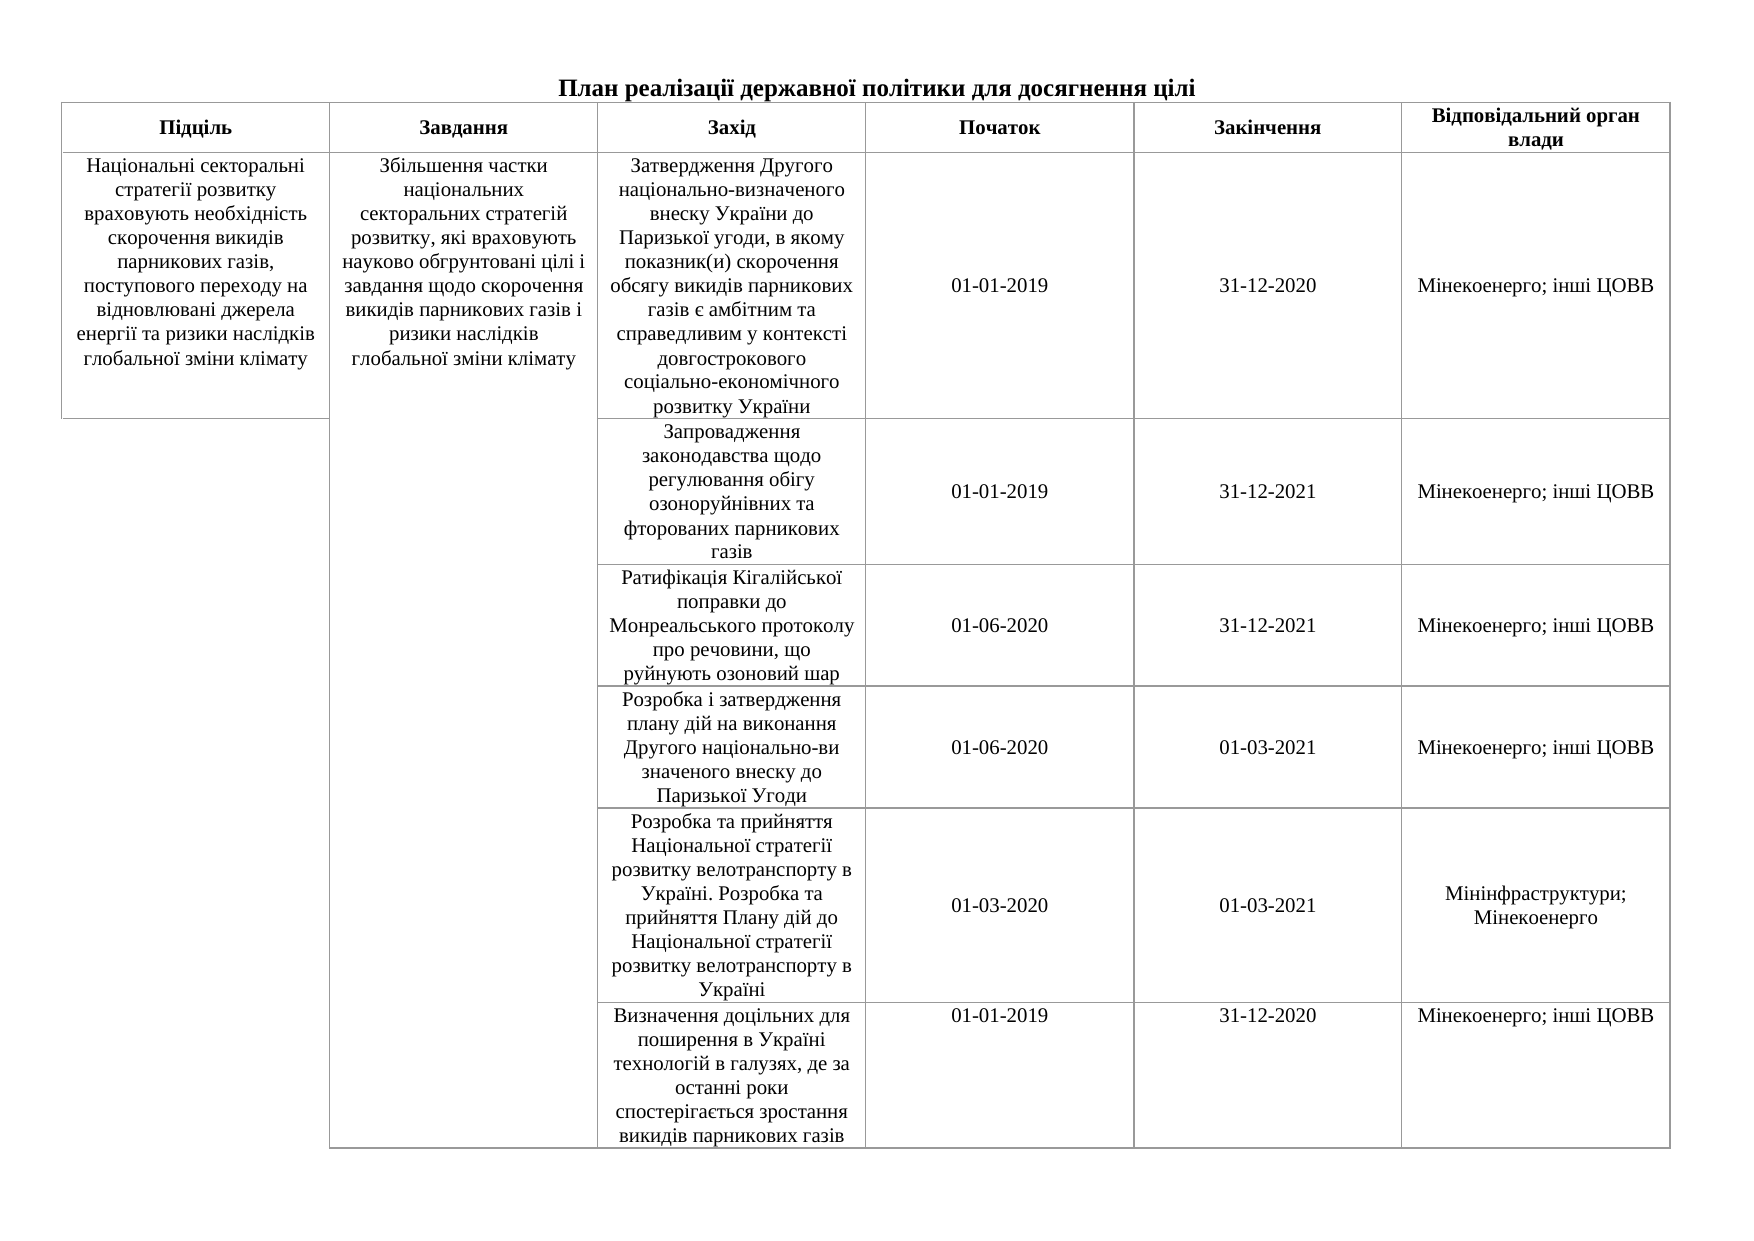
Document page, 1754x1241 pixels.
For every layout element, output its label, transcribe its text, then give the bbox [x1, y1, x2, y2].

table_cell 01-06-2020 [866, 687, 1133, 807]
table_header Закінчення [1135, 103, 1401, 151]
table_cell 01-03-2021 [1135, 687, 1401, 807]
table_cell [598, 1003, 865, 1147]
table_cell 31-12-2020 [1135, 1003, 1401, 1147]
table_cell Збільшення частки національних секторальних стратегій розвитку, які враховують науково обгрунтовані цілі і завдання щодо скорочення викидів парникових газів і ризики наслідків глобальної зміни клімату [330, 153, 597, 1147]
table_cell 01-01-2019 [866, 419, 1133, 563]
table_cell Розробка та прийняття Національної стратегії розвитку велотранспорту в Україні. Розробка та прийняття Плану дій до Національної стратегії розвитку велотранспорту в Україні [598, 809, 865, 1001]
table_header Початок [866, 103, 1133, 151]
table_cell Мінекоенерго; інші ЦОВВ [1402, 419, 1669, 563]
table_header Підціль [62, 103, 329, 151]
table_header Захід [598, 103, 865, 151]
table_cell Мінекоенерго; інші ЦОВВ [1402, 687, 1669, 807]
table_cell 01-01-2019 [866, 1003, 1133, 1147]
table_cell Затвердження Другого національно-визначеного внеску України до Паризької угоди, в якому показник(и) скорочення обсягу викидів парникових газів є амбітним та справедливим у контексті довгострокового соціально-економічного розвитку України [598, 153, 865, 418]
text План реалізації державної політики для досягнення цілі [73, 73, 1681, 102]
table_cell Мінекоенерго; інші ЦОВВ [1402, 565, 1669, 685]
table_cell Запровадження законодавства щодо регулювання обігу озоноруйнівних та фторованих парникових газів [598, 419, 865, 563]
table_cell 01-01-2019 [866, 153, 1133, 418]
table_cell 01-03-2021 [1135, 809, 1401, 1001]
table_cell 31-12-2020 [1135, 153, 1401, 418]
table_cell 01-03-2020 [866, 809, 1133, 1001]
table_cell Мінекоенерго; інші ЦОВВ [1402, 153, 1669, 418]
table_cell Розробка і затвердження плану дій на виконання Другого національно-ви значеного внеску до Паризької Угоди [598, 687, 865, 807]
table_cell Ратифікація Кігалійської поправки до Монреальського протоколу про речовини, що руйнують озоновий шар [598, 565, 865, 685]
table_cell Національні секторальні стратегії розвитку враховують необхідність скорочення викидів парникових газів, поступового переходу на відновлювані джерела енергії та ризики наслідків глобальної зміни клімату [62, 153, 329, 418]
table_header Завдання [330, 103, 597, 151]
table_header Відповідальний орган влади [1402, 103, 1669, 151]
table_cell 01-06-2020 [866, 565, 1133, 685]
table_cell 31-12-2021 [1135, 565, 1401, 685]
table_cell Мінінфраструктури; Мінекоенерго [1402, 809, 1669, 1001]
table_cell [1402, 1003, 1669, 1147]
table_cell 31-12-2021 [1135, 419, 1401, 563]
